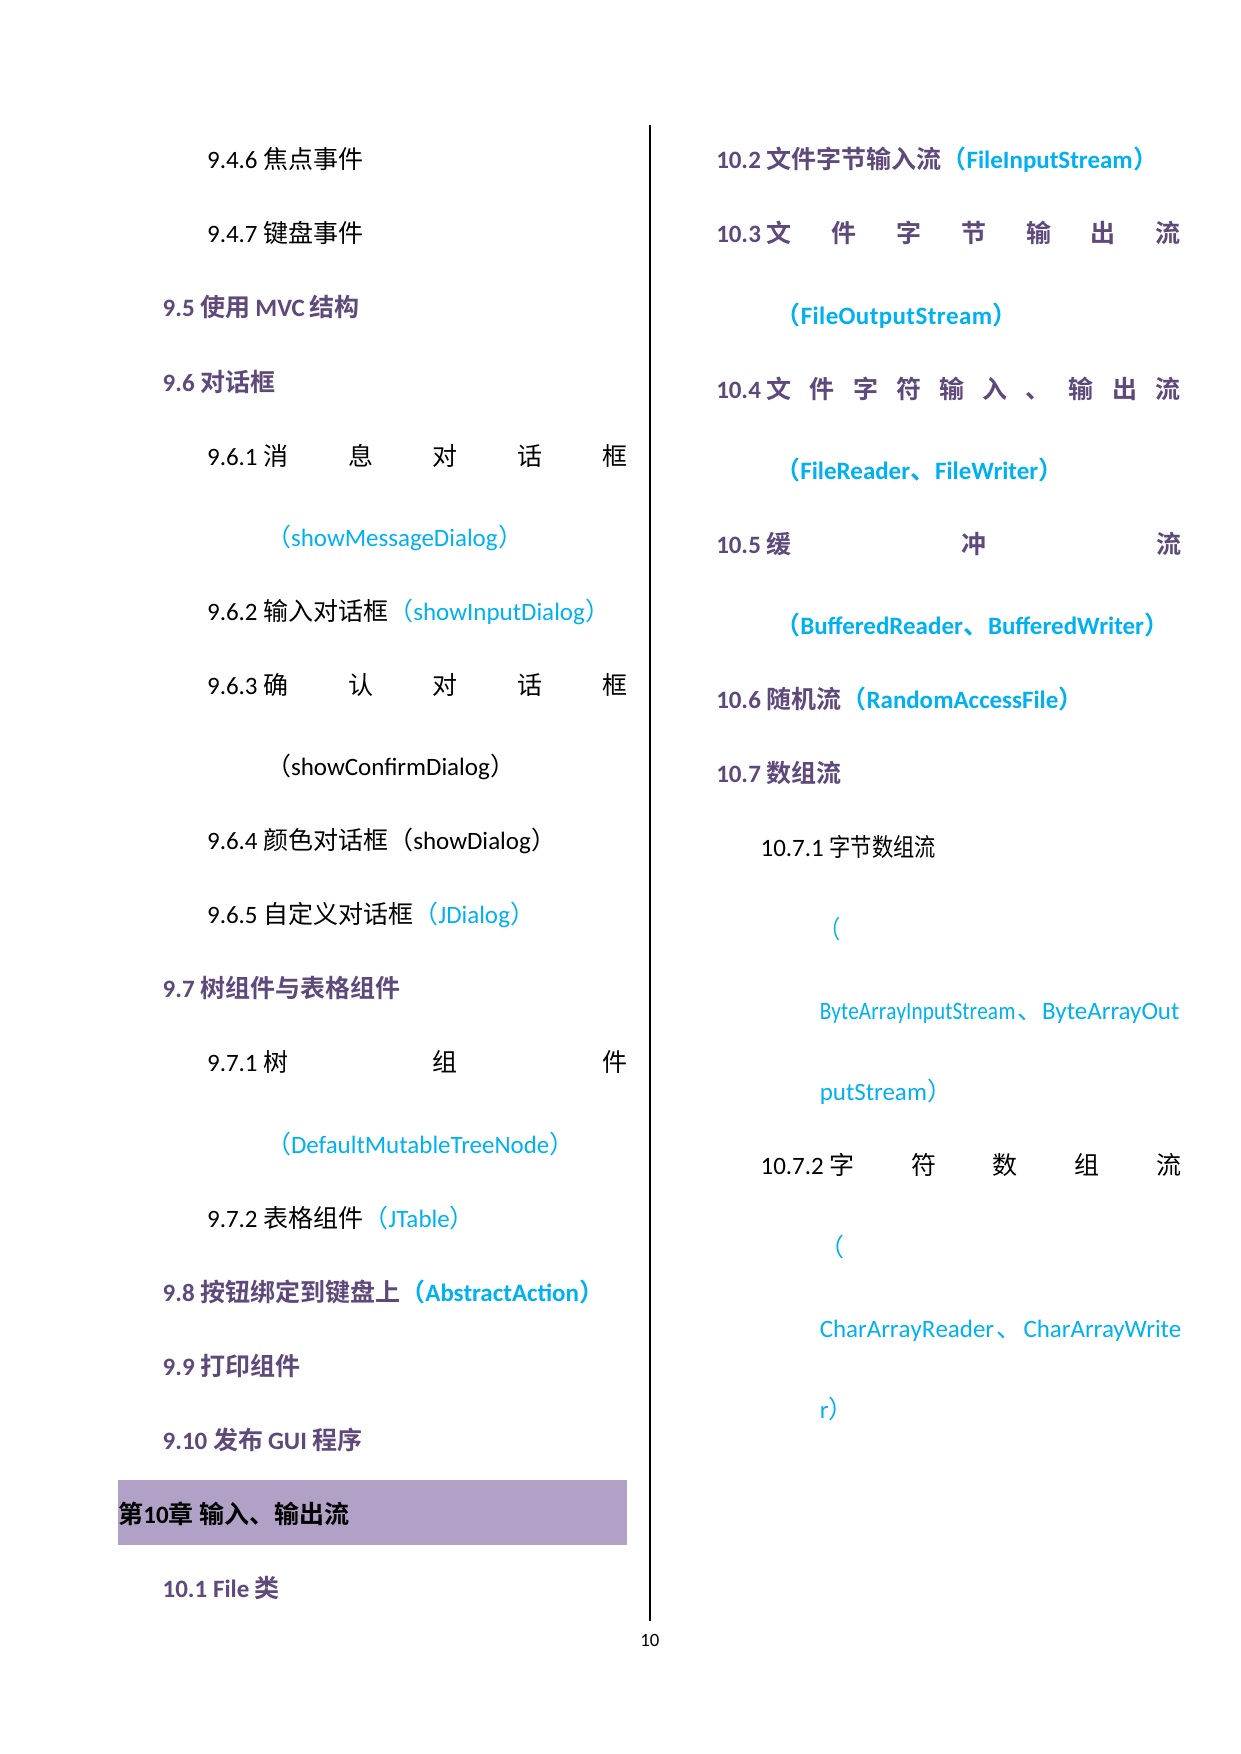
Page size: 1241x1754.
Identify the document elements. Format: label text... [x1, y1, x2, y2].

subtitle 按钮绑定到键盘上（AbstractAction） [162, 1258, 627, 1323]
subtitle 文件字符输入、输出流（FileReader、FileWriter） [716, 355, 1181, 501]
subtitle 树组件（DefaultMutableTreeNode） [207, 1028, 627, 1175]
subtitle File类 [162, 1554, 627, 1619]
subtitle 文件字节输入流（FileInputStream） [716, 125, 1181, 190]
subtitle 颜色对话框（showDialog） [207, 806, 627, 871]
subtitle 树组件与表格组件 [162, 954, 627, 1019]
subtitle 表格组件（JTable） [207, 1184, 627, 1249]
subtitle 字符数组流（CharArrayReader、CharArrayWriter） [760, 1131, 1181, 1440]
subtitle 自定义对话框（JDialog） [207, 880, 627, 945]
subtitle 打印组件 [162, 1332, 627, 1397]
subtitle 键盘事件 [207, 199, 627, 264]
subtitle 消息对话框（showMessageDialog） [207, 422, 627, 568]
subtitle 字节数组流（ByteArrayInputStream、ByteArrayOutputStream） [760, 813, 1181, 1122]
subtitle 对话框 [162, 348, 627, 413]
subtitle 缓冲流（BufferedReader、BufferedWriter） [716, 510, 1181, 656]
subtitle 发布GUI程序 [162, 1406, 627, 1471]
subtitle 确认对话框（showConfirmDialog） [207, 651, 627, 797]
subtitle 焦点事件 [207, 125, 627, 190]
subtitle 文件字节输出流（FileOutputStream） [716, 199, 1181, 346]
subtitle 输入对话框（showInputDialog） [207, 577, 627, 642]
subtitle 数组流 [716, 739, 1181, 804]
subtitle 随机流（RandomAccessFile） [716, 665, 1181, 730]
subtitle 使用MVC结构 [162, 273, 627, 338]
subtitle 输入、输出流 [118, 1480, 627, 1545]
